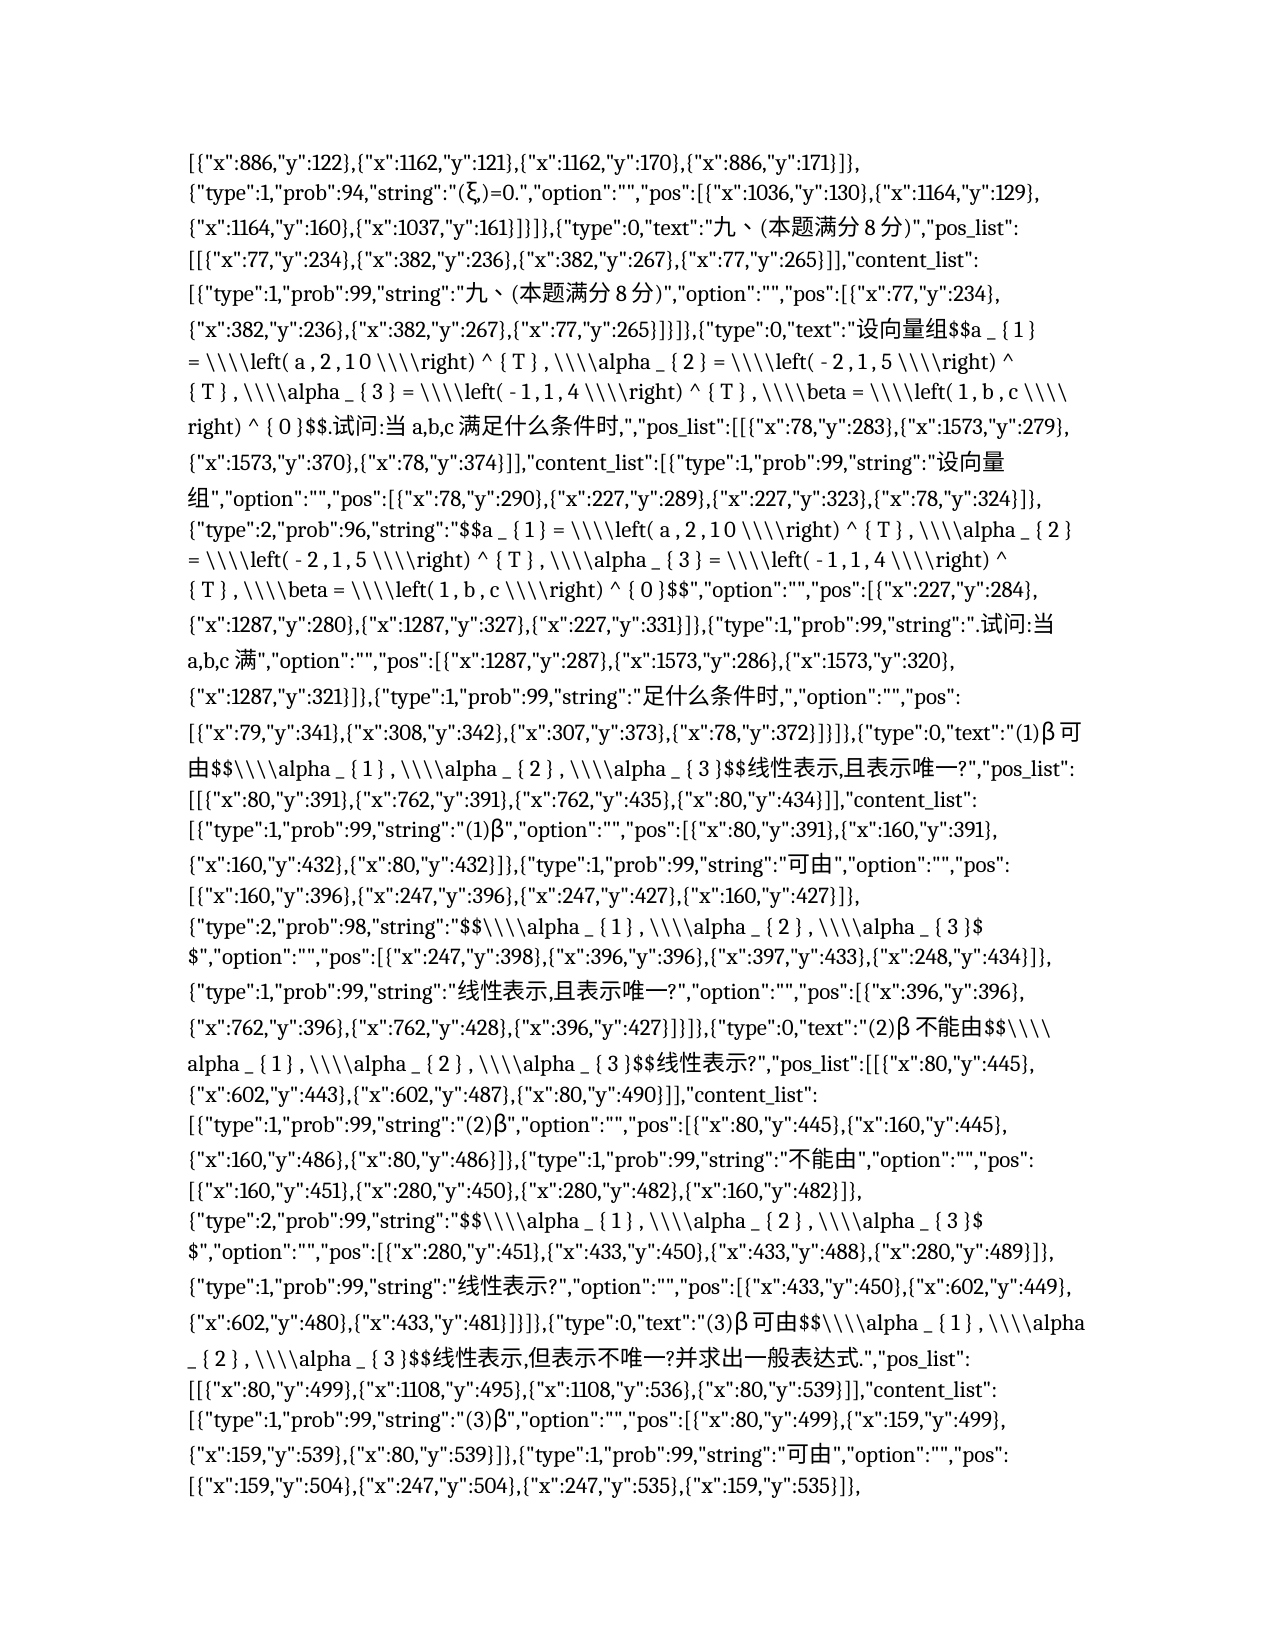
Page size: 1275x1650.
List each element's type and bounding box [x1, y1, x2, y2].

text [187, 150, 1087, 1499]
